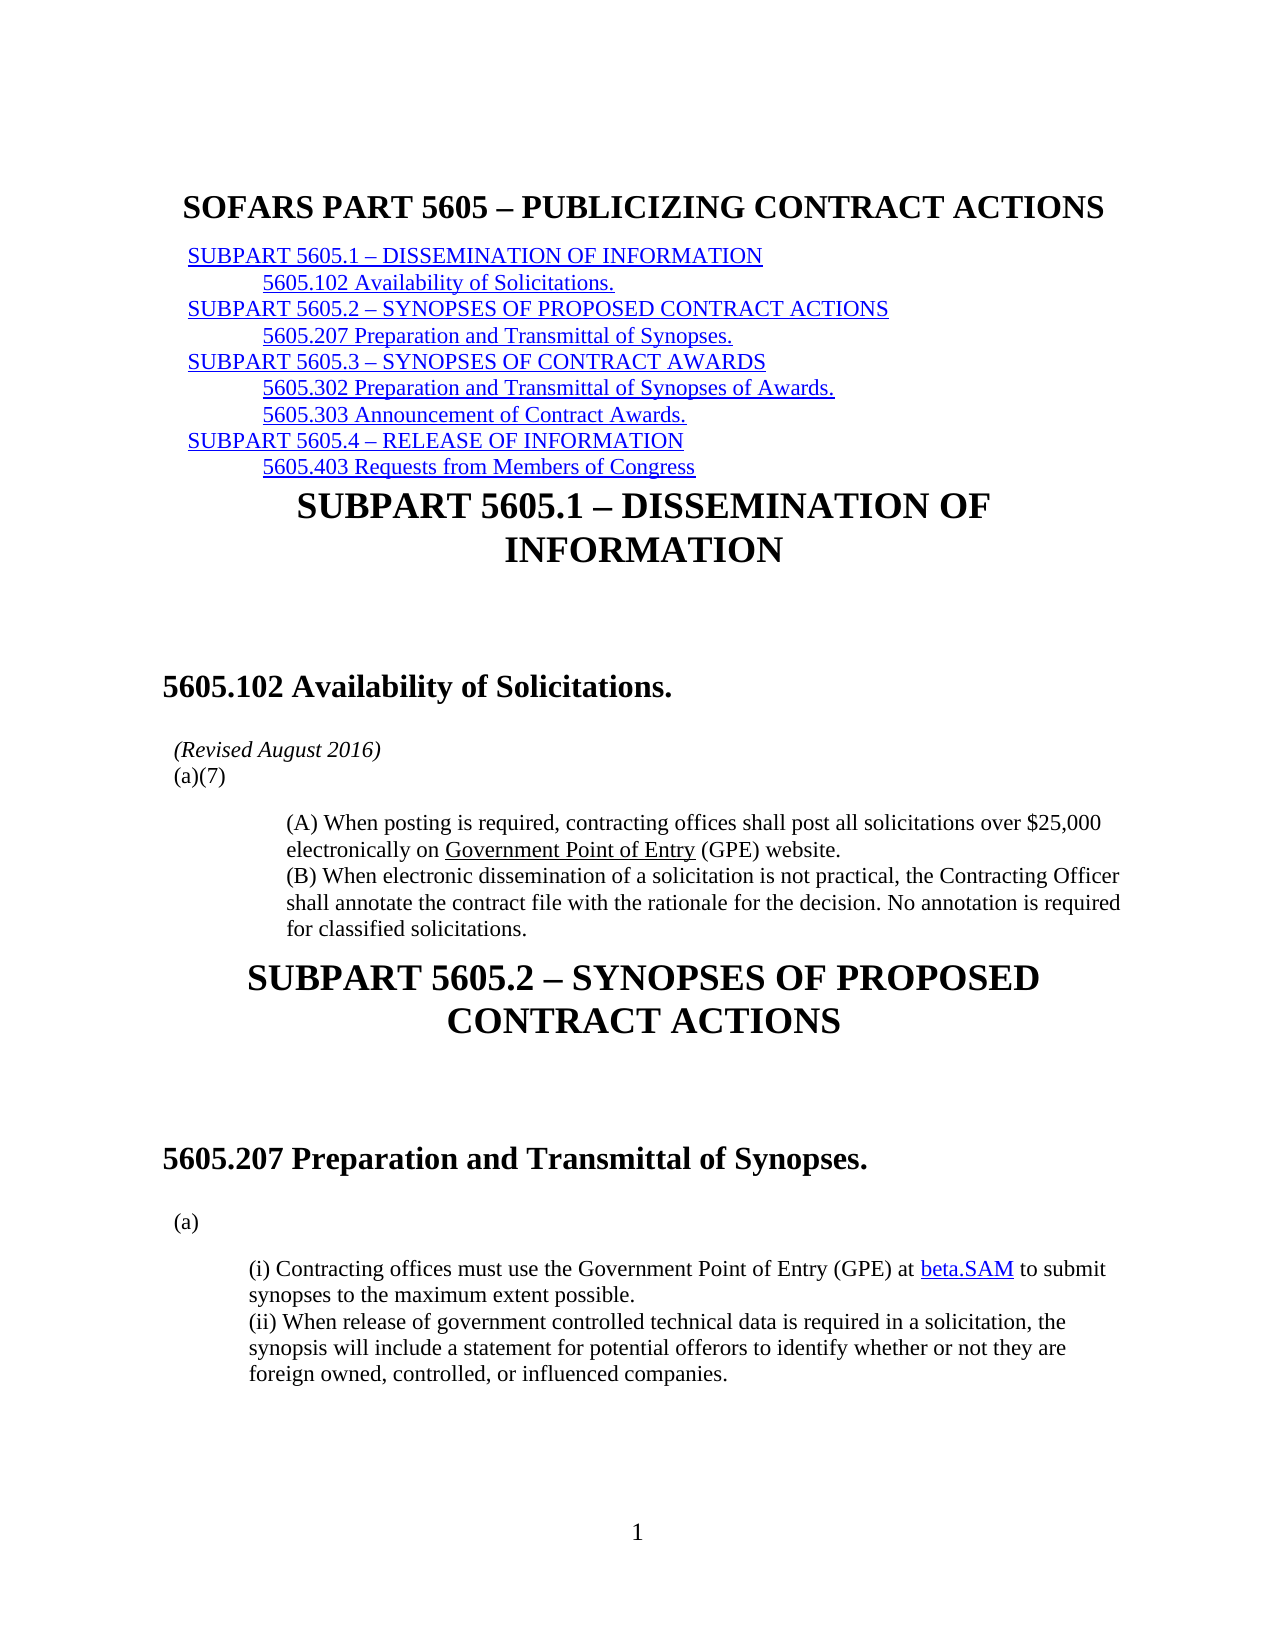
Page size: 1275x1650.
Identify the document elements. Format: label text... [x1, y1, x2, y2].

text SUBPART 5605.3 – SYNOPSES OF CONTRACT AWARDS [187, 348, 1125, 374]
text (a)(7) [163, 762, 1135, 799]
subtitle SUBPART 5605.2 – SYNOPSES OF PROPOSED CONTRACT ACTIONS [162, 956, 1125, 1042]
text (i) Contracting offices must use the Government Point of Entry (GPE) at beta.SAM to submit synopses to the maximum extent possible. [238, 1244, 1135, 1308]
text (B) When electronic dissemination of a solicitation is not practical, the Contracting Officer shall annotate the contract file with the rationale for the decision. No annotation is required for classified solicitations. [276, 862, 1135, 952]
text (ii) When release of government controlled technical data is required in a solicitation, the synopsis will include a statement for potential offerors to identify whether or not they are foreign owned, controlled, or influenced companies. [238, 1308, 1135, 1397]
subtitle 5605.102 Availability of Solicitations. [162, 668, 1125, 705]
text 5605.207 Preparation and Transmittal of Synopses. [262, 322, 1125, 348]
text 5605.102 Availability of Solicitations. [262, 269, 1125, 295]
text SUBPART 5605.2 – SYNOPSES OF PROPOSED CONTRACT ACTIONS [187, 295, 1125, 322]
subtitle SOFARS PART 5605 – PUBLICIZING CONTRACT ACTIONS [162, 187, 1125, 226]
text 5605.303 Announcement of Contract Awards. [262, 401, 1125, 427]
text 5605.302 Preparation and Transmittal of Synopses of Awards. [262, 374, 1125, 401]
subtitle 5605.207 Preparation and Transmittal of Synopses. [162, 1139, 1125, 1177]
text (a) [163, 1197, 1135, 1244]
text (A) When posting is required, contracting offices shall post all solicitations over $25,000 electronically on Government Point of Entry (GPE) website. [276, 799, 1135, 862]
text (Revised August 2016) [163, 726, 1135, 762]
text 5605.403 Requests from Members of Congress [262, 453, 1125, 480]
text SUBPART 5605.1 – DISSEMINATION OF INFORMATION [187, 243, 1125, 269]
text SUBPART 5605.4 – RELEASE OF INFORMATION [187, 427, 1125, 453]
subtitle SUBPART 5605.1 – DISSEMINATION OF INFORMATION [162, 484, 1125, 570]
